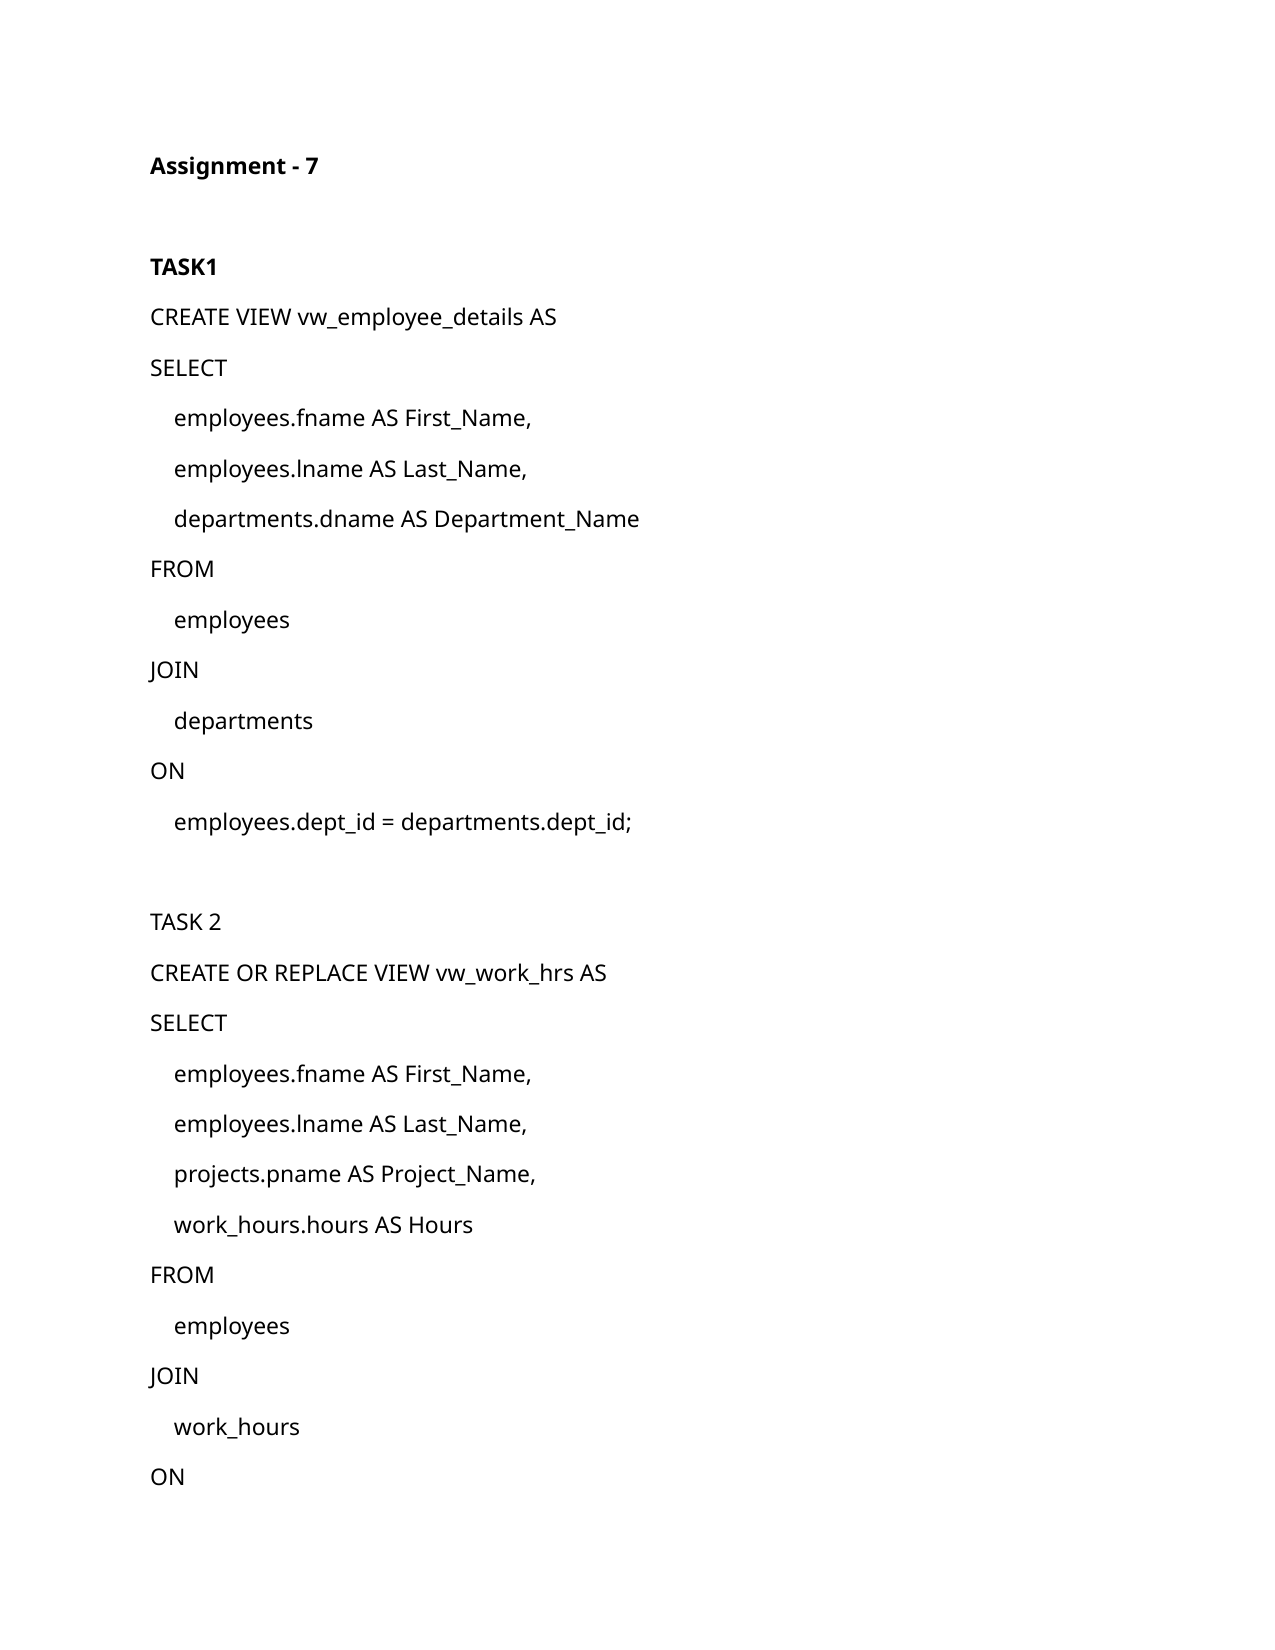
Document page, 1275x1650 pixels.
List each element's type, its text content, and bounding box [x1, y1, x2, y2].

text employees.lname AS Last_Name, [150, 1108, 1125, 1139]
text departments [150, 704, 1125, 736]
text JOIN [150, 654, 1125, 685]
text TASK1 [150, 251, 1125, 282]
text FROM [150, 553, 1125, 584]
text employees [150, 1309, 1125, 1341]
text employees.dept_id = departments.dept_id; [150, 805, 1125, 837]
text departments.dname AS Department_Name [150, 503, 1125, 534]
text employees.lname AS Last_Name, [150, 452, 1125, 484]
text SELECT [150, 1007, 1125, 1038]
text ON [150, 1461, 1125, 1492]
text employees.fname AS First_Name, [150, 402, 1125, 433]
text CREATE VIEW vw_employee_details AS [150, 301, 1125, 332]
text SELECT [150, 352, 1125, 383]
text JOIN [150, 1360, 1125, 1391]
text ON [150, 755, 1125, 786]
text employees.fname AS First_Name, [150, 1057, 1125, 1089]
text employees [150, 604, 1125, 635]
text work_hours.hours AS Hours [150, 1209, 1125, 1240]
text TASK 2 [150, 906, 1125, 937]
text FROM [150, 1259, 1125, 1290]
text CREATE OR REPLACE VIEW vw_work_hrs AS [150, 957, 1125, 988]
text projects.pname AS Project_Name, [150, 1158, 1125, 1189]
text work_hours [150, 1410, 1125, 1442]
text Assignment - 7 [150, 150, 1125, 181]
